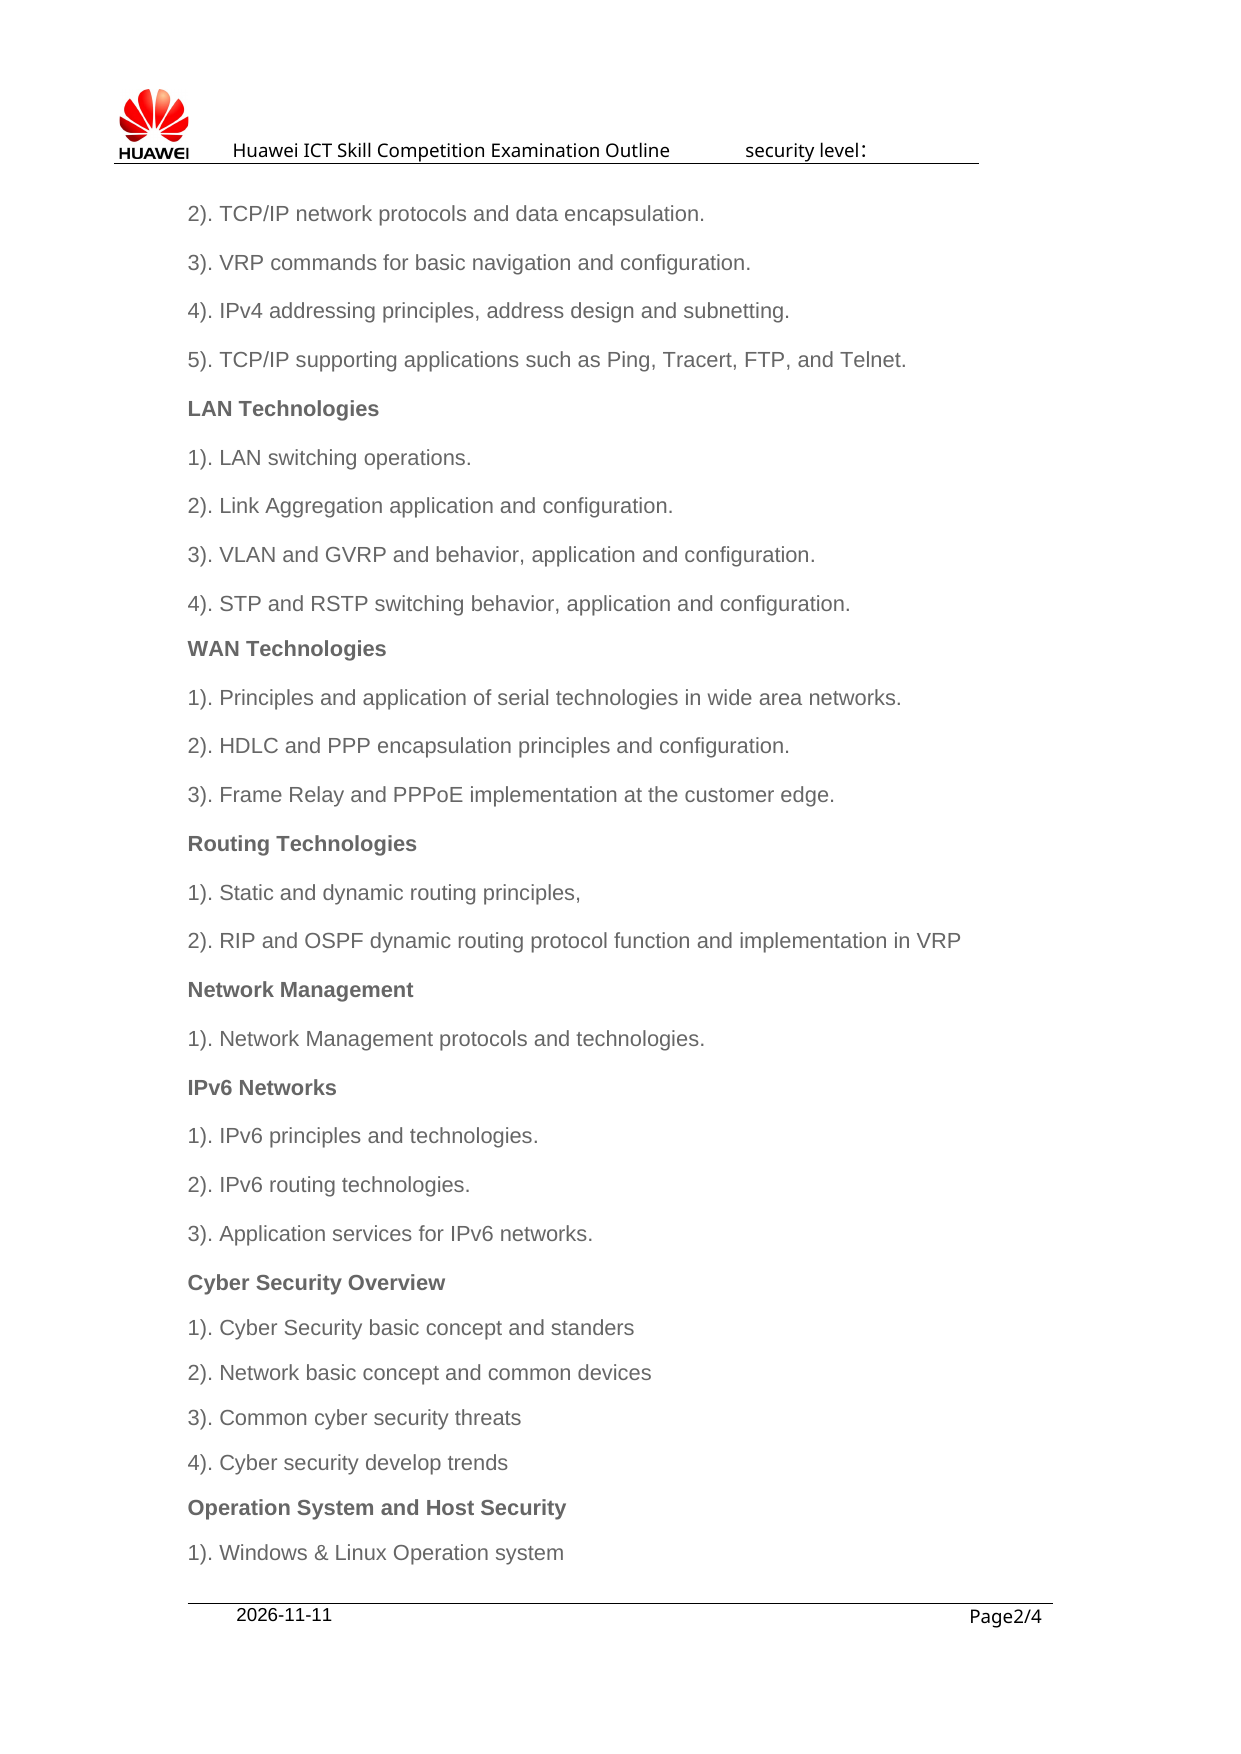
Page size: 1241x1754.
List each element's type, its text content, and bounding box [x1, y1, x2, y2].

text 3). Common cyber security threats [187, 1401, 1053, 1434]
text 2). Network basic concept and common devices [187, 1356, 1053, 1389]
text 1). Cyber Security basic concept and standers [187, 1311, 1053, 1343]
text Operation System and Host Security [187, 1491, 1053, 1524]
text 4). Cyber security develop trends [187, 1446, 1053, 1479]
text 1). Windows & Linux Operation system [187, 1537, 1053, 1569]
text WAN Technologies 1). Principles and application of serial technologies in wide area networks. 2). HDLC and PPP encapsulation principles and configuration. 3). Frame Relay and PPPoE implementation at the customer edge. Routing Technologies 1). Static and dynamic routing principles, 2). RIP and OSPF dynamic routing protocol function and implementation in VRP Network Management 1). Network Management protocols and technologies. IPv6 Networks 1). IPv6 principles and technologies. 2). IPv6 routing technologies. 3). Application services for IPv6 networks. Cyber Security Overview [187, 632, 1053, 1298]
picture [119, 89, 189, 159]
